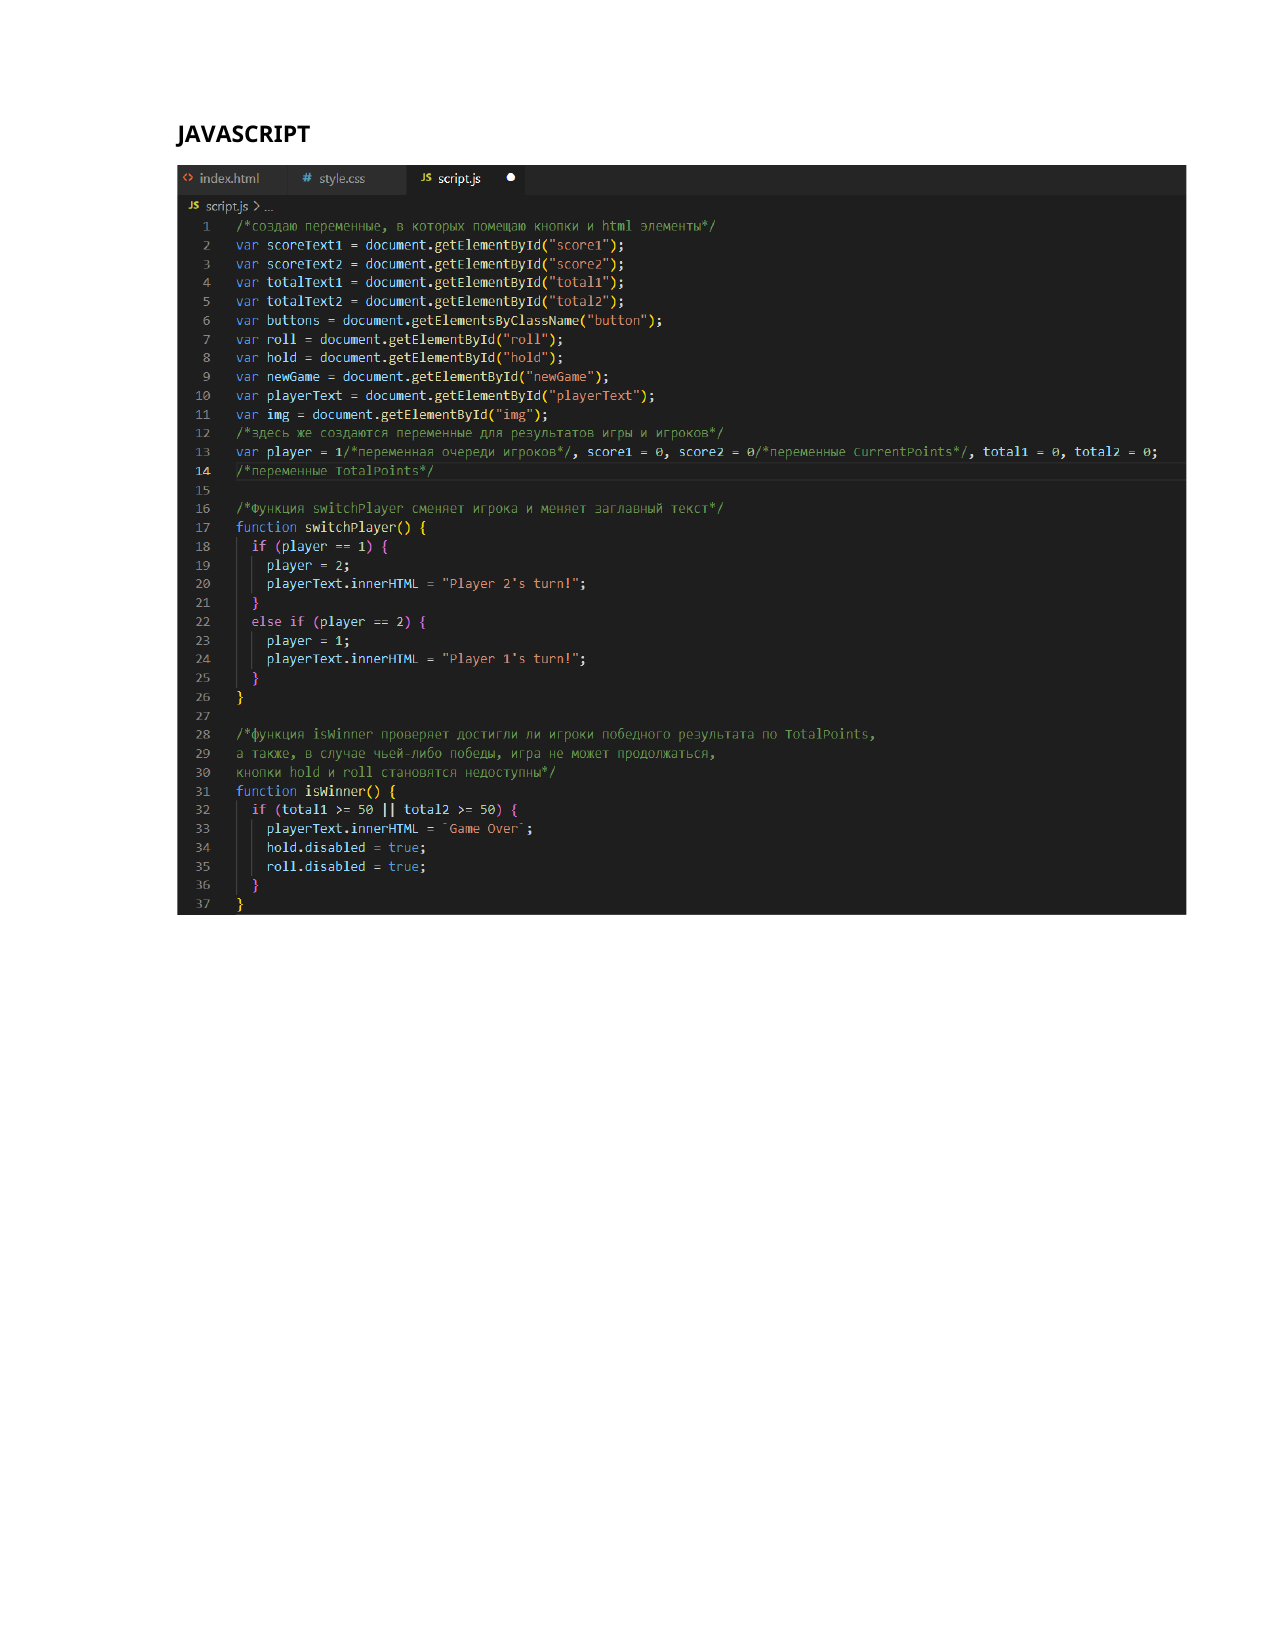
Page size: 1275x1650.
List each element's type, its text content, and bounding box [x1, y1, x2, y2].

text JAVASCRIPT [177, 118, 1186, 149]
picture [177, 165, 1187, 915]
